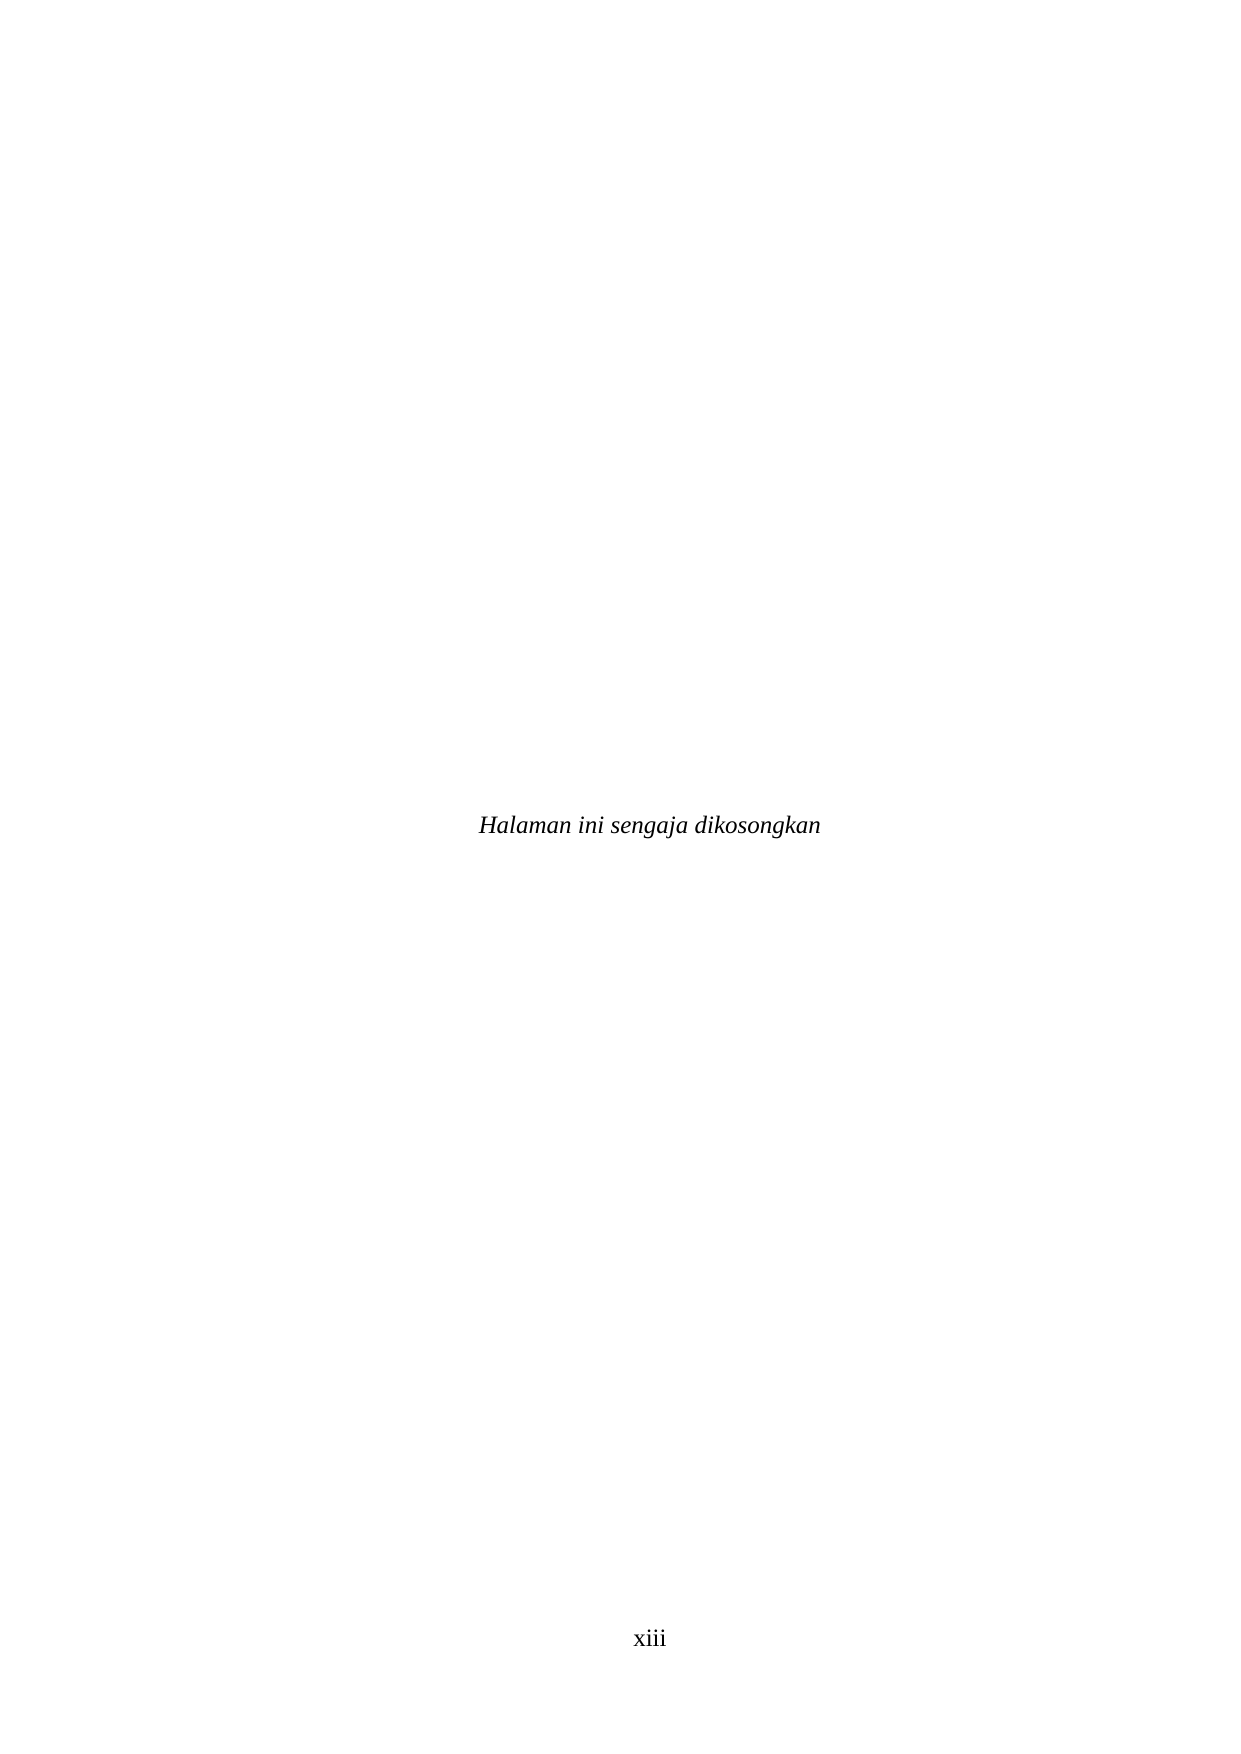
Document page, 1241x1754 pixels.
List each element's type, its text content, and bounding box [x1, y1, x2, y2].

text Halaman ini sengaja dikosongkan [236, 811, 1063, 839]
